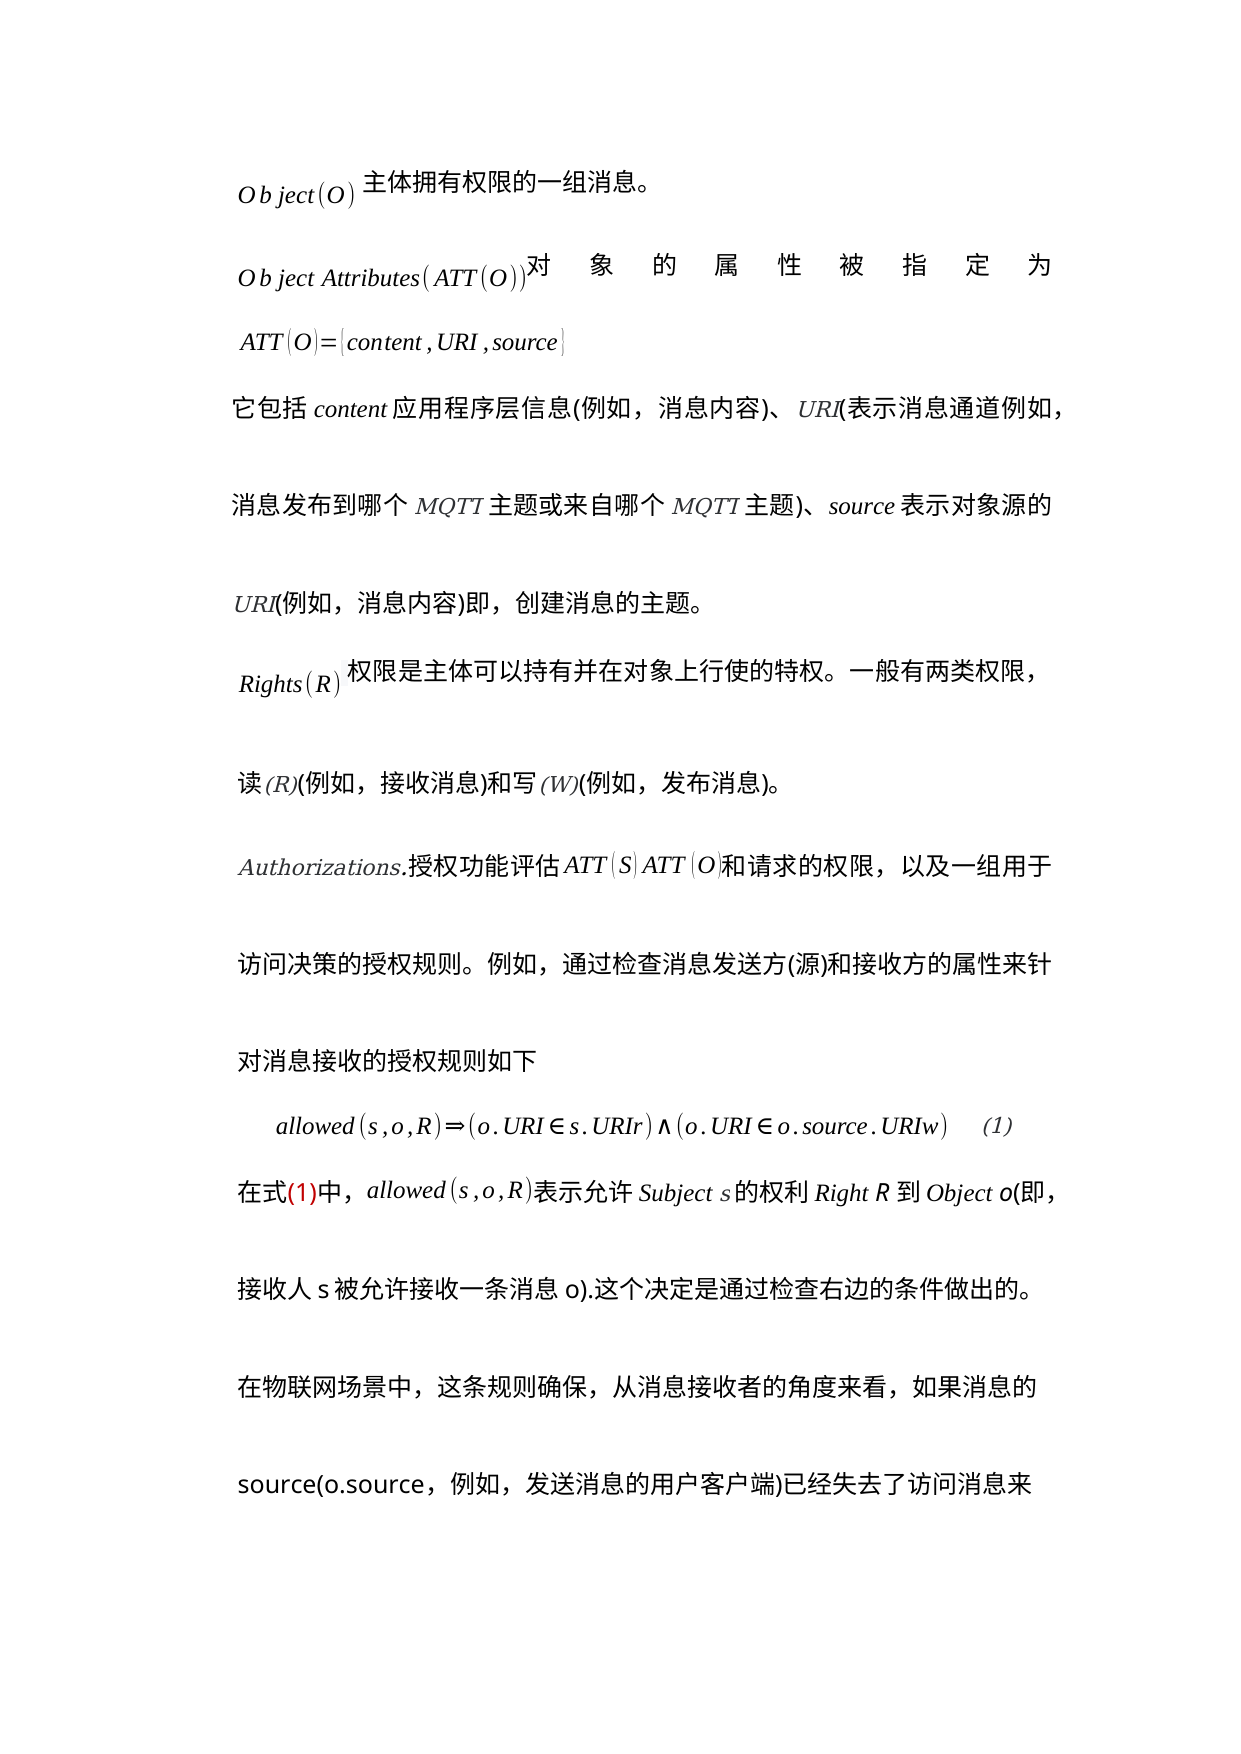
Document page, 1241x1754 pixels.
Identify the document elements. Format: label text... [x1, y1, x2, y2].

text 权限是主体可以持有并在对象上行使的特权。一般有两类权限，读(R)(例如，接收消息)和写(W)(例如，发布消息)。 [237, 652, 1053, 814]
text 它包括content应用程序层信息(例如，消息内容)、URI(表示消息通道例如，消息发布到哪个MQTT主题或来自哪个MQTT主题)、source表示对象源的URI(例如，消息内容)即，创建消息的主题。 [231, 374, 1053, 634]
text 对象的属性被指定为 [237, 245, 1053, 359]
text (1) [237, 1111, 1053, 1143]
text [237, 1158, 1053, 1516]
text 主体拥有权限的一组消息。 [237, 162, 1053, 227]
text Authorizations.授权功能评估和请求的权限，以及一组用于访问决策的授权规则。例如，通过检查消息发送方(源)和接收方的属性来针对消息接收的授权规则如下 [237, 832, 1053, 1092]
